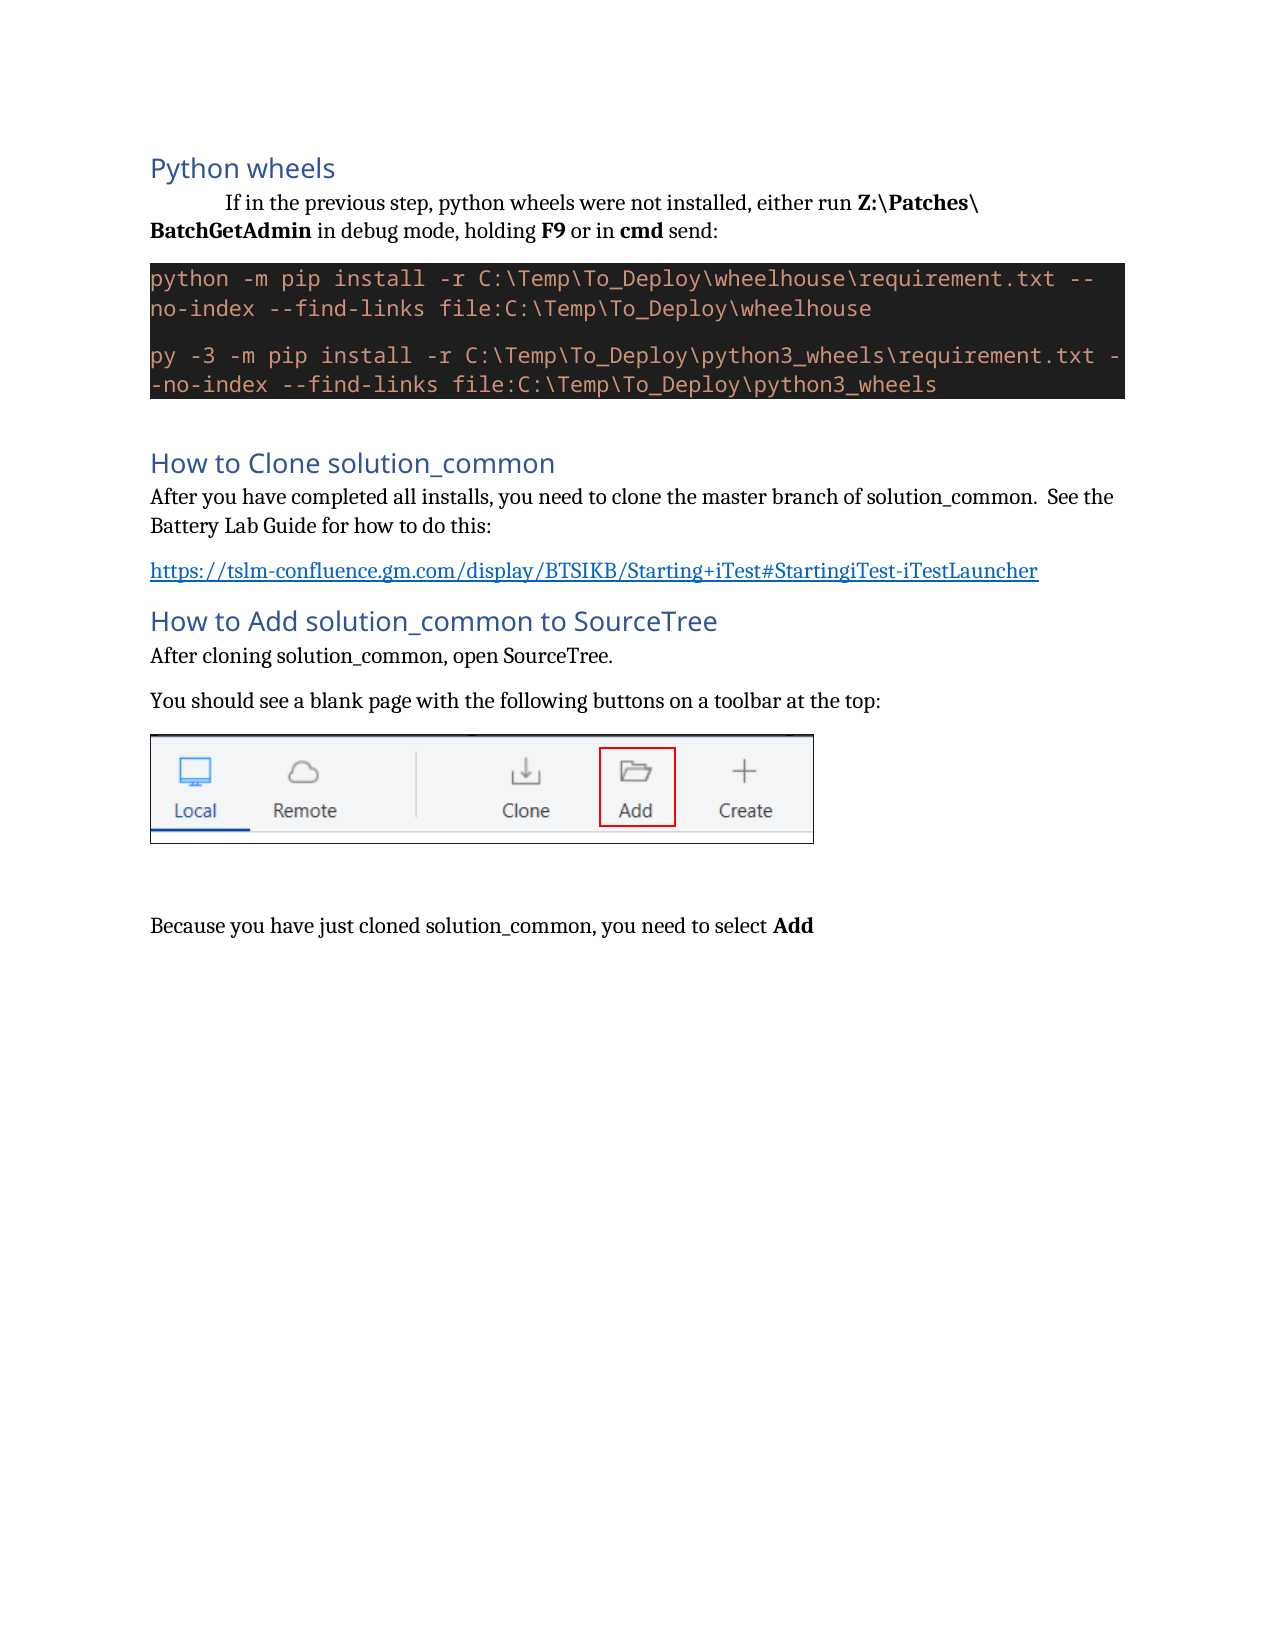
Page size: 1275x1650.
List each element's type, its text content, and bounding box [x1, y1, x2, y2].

text Because you have just cloned solution_common, you need to select Add [150, 913, 1125, 939]
subtitle How to Add solution_common to SourceTree [150, 603, 1125, 639]
text You should see a blank page with the following buttons on a toolbar at the top: [150, 688, 1125, 714]
text After cloning solution_common, open SourceTree. [150, 642, 1125, 669]
text python -m pip install -r C:\Temp\To_Deploy\wheelhouse\requirement.txt --no-index --find-links file:C:\Temp\To_Deploy\wheelhouse [150, 263, 1125, 323]
text If in the previous step, python wheels were not installed, either run Z:\Patches\BatchGetAdmin in debug mode, holding F9 or in cmd send: [150, 190, 1125, 244]
text py -3 -m pip install -r C:\Temp\To_Deploy\python3_wheels\requirement.txt --no-index --find-links file:C:\Temp\To_Deploy\python3_wheels [150, 339, 1125, 399]
picture [151, 735, 813, 843]
text https://tslm-confluence.gm.com/display/BTSIKB/Starting+iTest#StartingiTest-iTestLauncher [150, 558, 1125, 584]
subtitle How to Clone solution_common [150, 444, 1125, 481]
text After you have completed all installs, you need to clone the master branch of solution_common. See the Battery Lab Guide for how to do this: [150, 484, 1125, 539]
subtitle Python wheels [150, 150, 1125, 187]
